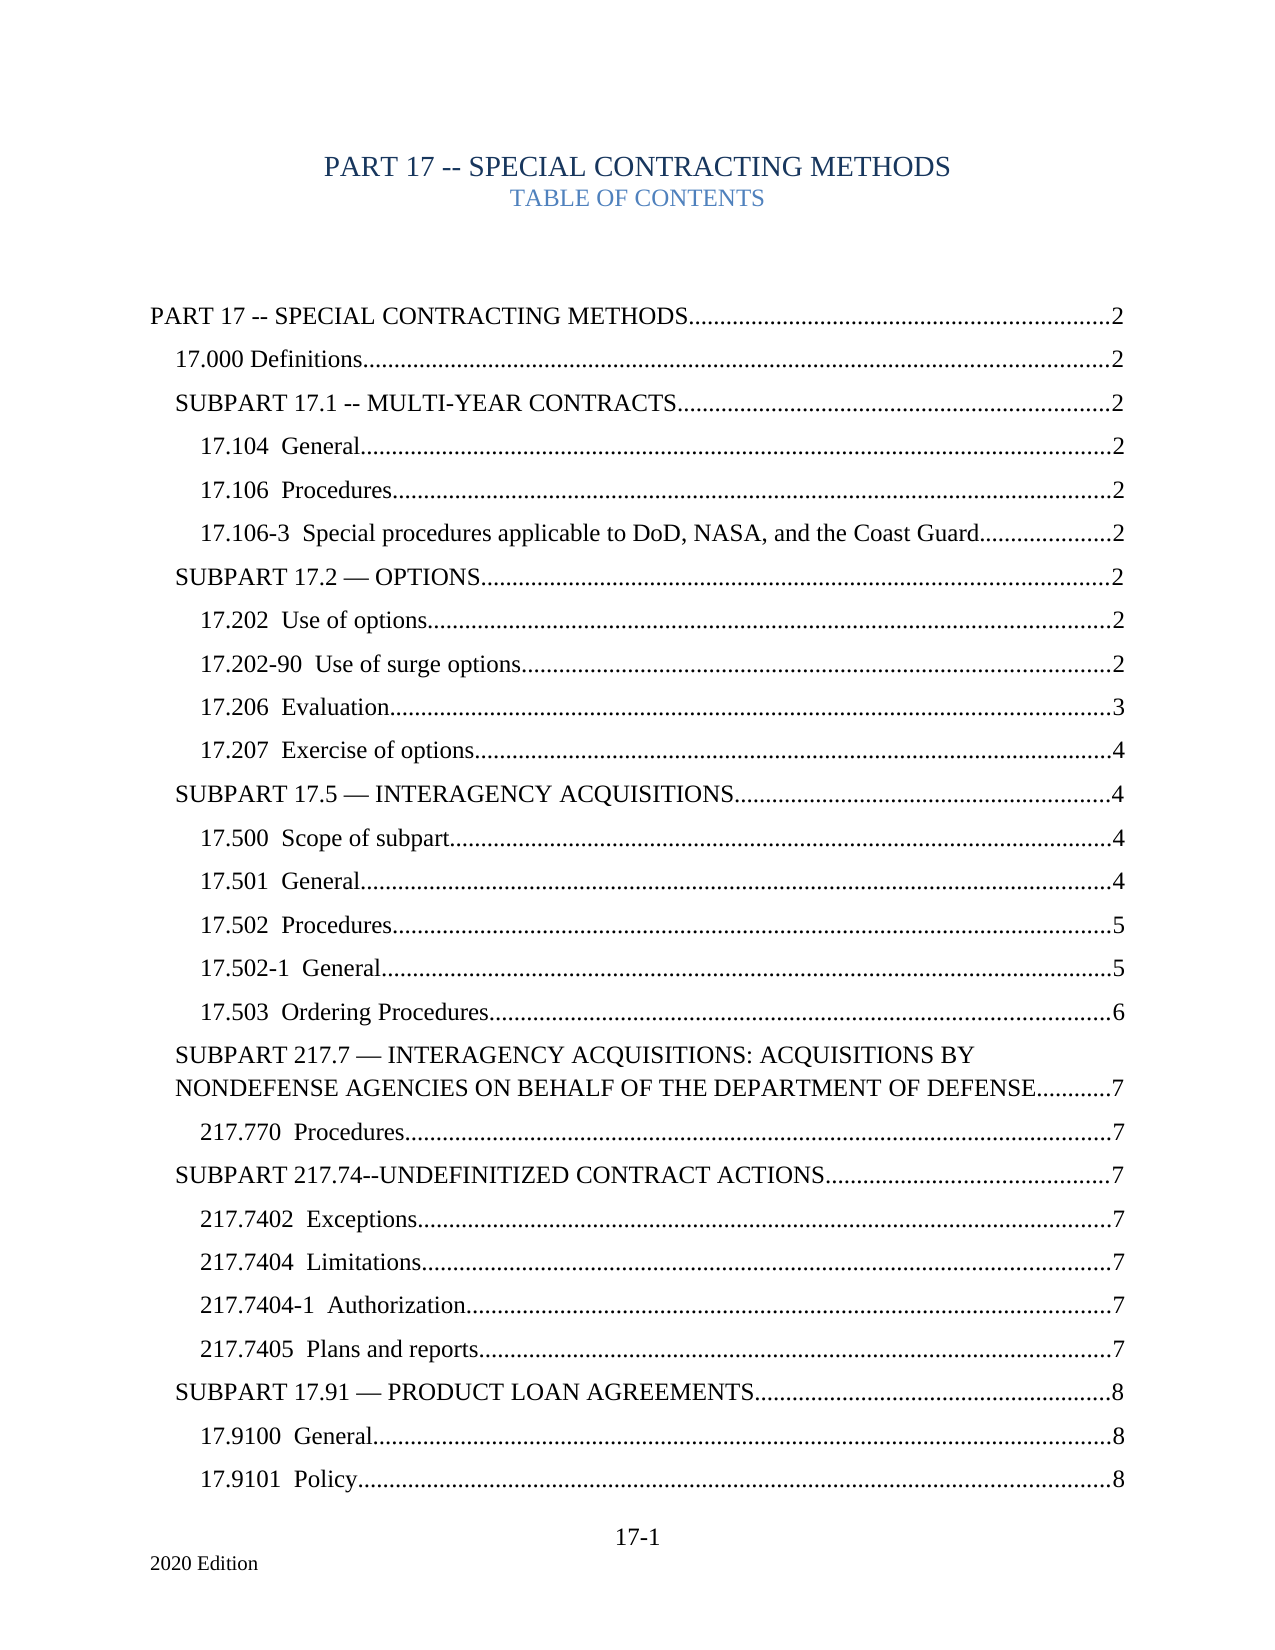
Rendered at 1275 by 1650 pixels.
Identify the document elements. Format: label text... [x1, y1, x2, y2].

text PART 17 -- SPECIAL CONTRACTING METHODS [151, 149, 1124, 183]
text 17.000 Definitions 2 [175, 344, 1171, 373]
text 17.202-90 Use of surge options 2 [200, 649, 1171, 678]
text 17.502-1 General 5 [200, 953, 1171, 982]
text PART 17 -- SPECIAL CONTRACTING METHODS 2 [150, 301, 1171, 329]
text SUBPART 17.2 — OPTIONS 2 [175, 562, 1171, 591]
text 217.7404 Limitations 7 [200, 1247, 1171, 1276]
text 17.501 General 4 [200, 866, 1171, 895]
text SUBPART 17.5 — INTERAGENCY ACQUISITIONS 4 [175, 779, 1171, 808]
text 217.7405 Plans and reports 7 [200, 1334, 1171, 1363]
text 17.503 Ordering Procedures 6 [200, 997, 1171, 1025]
text 17.104 General 2 [200, 431, 1171, 460]
text TABLE OF CONTENTS [151, 183, 1124, 212]
text SUBPART 17.91 — PRODUCT LOAN AGREEMENTS 8 [175, 1377, 1171, 1406]
text SUBPART 17.1 -- MULTI-YEAR CONTRACTS 2 [175, 388, 1171, 417]
text 17.106-3 Special procedures applicable to DoD, NASA, and the Coast Guard. 2 [200, 518, 1171, 547]
text 17.502 Procedures 5 [200, 910, 1171, 938]
text SUBPART 217.7 — INTERAGENCY ACQUISITIONS: ACQUISITIONS BY NONDEFENSE AGENCIES ON BEHALF OF THE DEPARTMENT OF DEFENSE 7 [175, 1040, 1124, 1102]
text 17.106 Procedures 2 [200, 475, 1171, 504]
text 17.207 Exercise of options 4 [200, 736, 1171, 764]
text 17.9101 Policy 8 [200, 1464, 1171, 1493]
text 17.206 Evaluation. 3 [200, 692, 1171, 721]
text 217.770 Procedures 7 [200, 1117, 1171, 1145]
text 17.9100 General 8 [200, 1421, 1171, 1449]
text SUBPART 217.74--UNDEFINITIZED CONTRACT ACTIONS 7 [175, 1160, 1171, 1189]
text 17.500 Scope of subpart 4 [200, 823, 1171, 851]
text 17.202 Use of options 2 [200, 605, 1171, 634]
text 217.7404-1 Authorization. 7 [200, 1291, 1171, 1319]
text 217.7402 Exceptions 7 [200, 1204, 1171, 1232]
